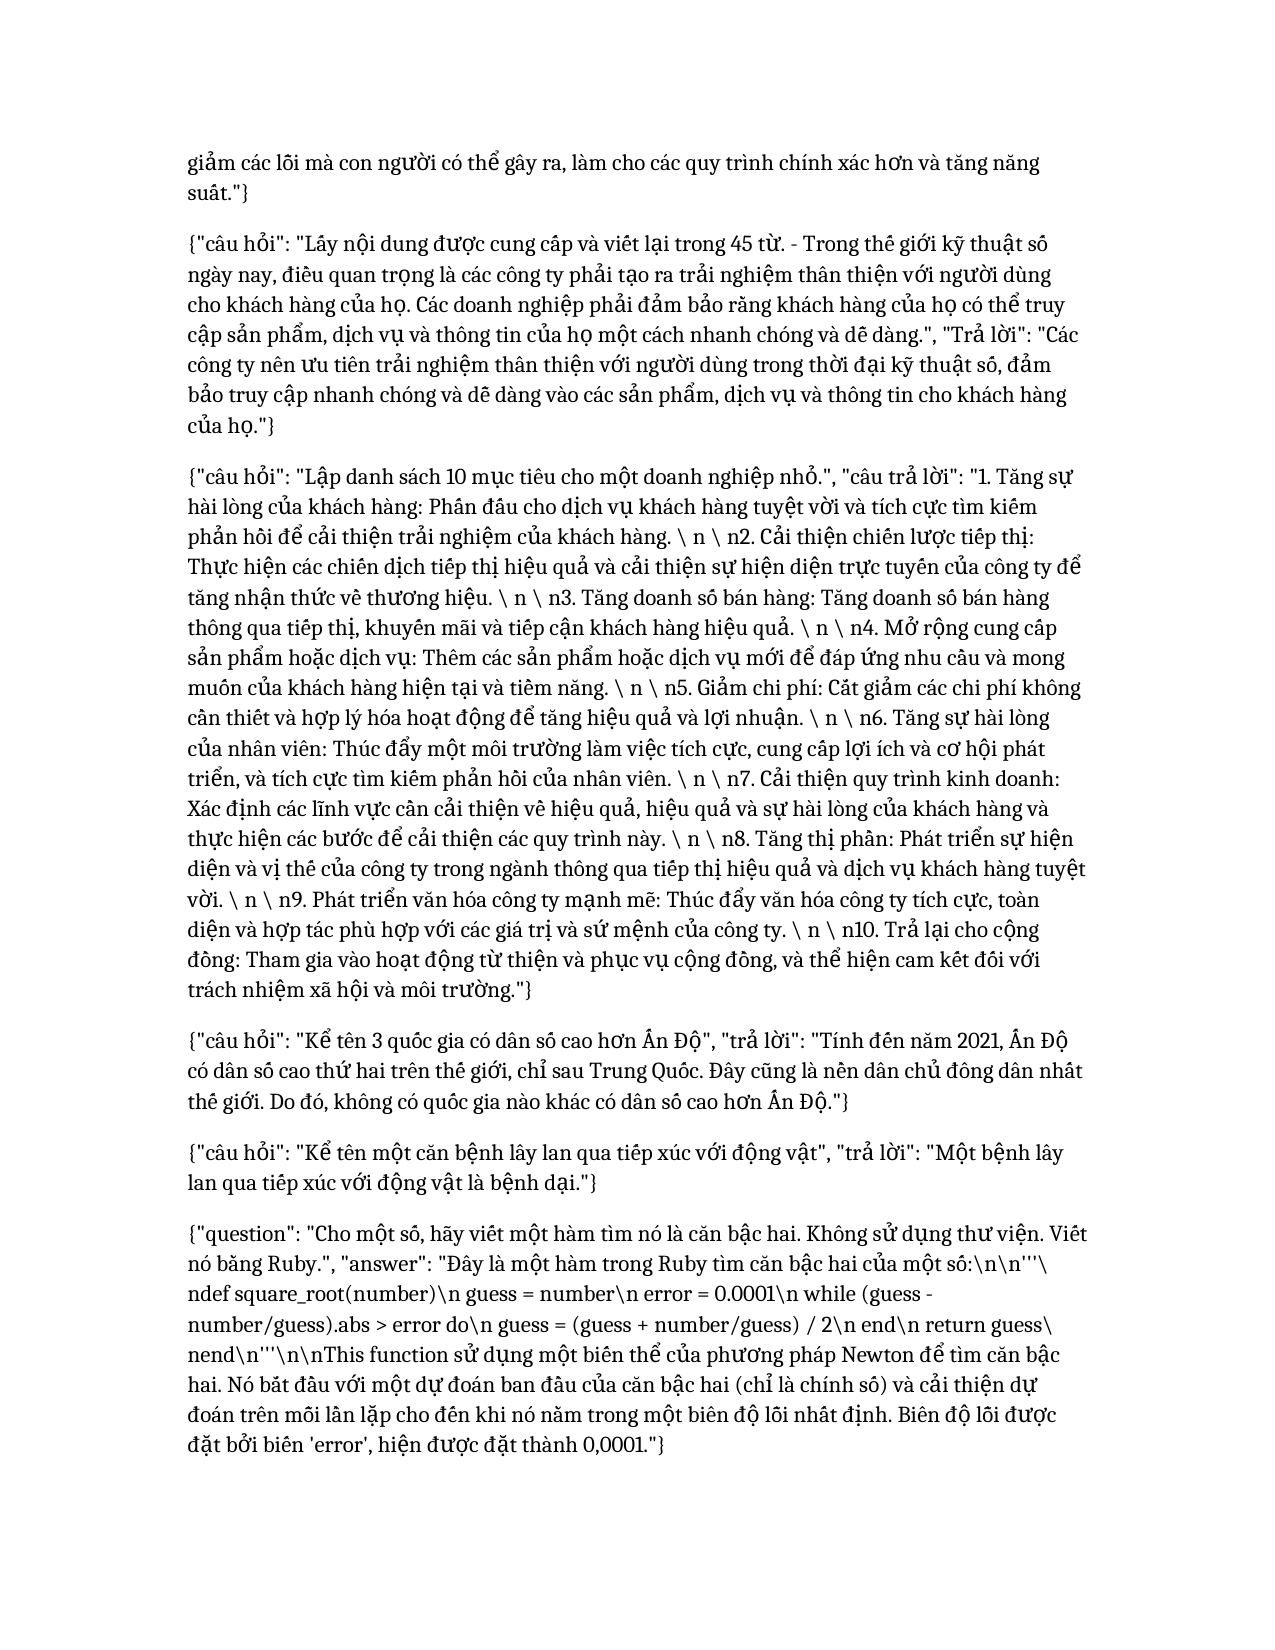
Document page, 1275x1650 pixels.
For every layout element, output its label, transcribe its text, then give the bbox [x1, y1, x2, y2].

text {"câu hỏi": "Lấy nội dung được cung cấp và viết lại trong 45 từ. - Trong thế giới kỹ thuật số ngày nay, điều quan trọng là các công ty phải tạo ra trải nghiệm thân thiện với người dùng cho khách hàng của họ. Các doanh nghiệp phải đảm bảo rằng khách hàng của họ có thể truy cập sản phẩm, dịch vụ và thông tin của họ một cách nhanh chóng và dễ dàng.", "Trả lời": "Các công ty nên ưu tiên trải nghiệm thân thiện với người dùng trong thời đại kỹ thuật số, đảm bảo truy cập nhanh chóng và dễ dàng vào các sản phẩm, dịch vụ và thông tin cho khách hàng của họ."} [187, 231, 1087, 439]
text {"câu hỏi": "Kể tên một căn bệnh lây lan qua tiếp xúc với động vật", "trả lời": "Một bệnh lây lan qua tiếp xúc với động vật là bệnh dại."} [187, 1139, 1087, 1196]
text {"câu hỏi": "Kể tên 3 quốc gia có dân số cao hơn Ấn Độ", "trả lời": "Tính đến năm 2021, Ấn Độ có dân số cao thứ hai trên thế giới, chỉ sau Trung Quốc. Đây cũng là nền dân chủ đông dân nhất thế giới. Do đó, không có quốc gia nào khác có dân số cao hơn Ấn Độ."} [187, 1028, 1087, 1115]
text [187, 150, 1087, 207]
text {"question": "Cho một số, hãy viết một hàm tìm nó là căn bậc hai. Không sử dụng thư viện. Viết nó bằng Ruby.", "answer": "Đây là một hàm trong Ruby tìm căn bậc hai của một số:\n\n'''\ndef square_root(number)\n guess = number\n error = 0.0001\n while (guess - number/guess).abs > error do\n guess = (guess + number/guess) / 2\n end\n return guess\nend\n'''\n\nThis function sử dụng một biến thể của phương pháp Newton để tìm căn bậc hai. Nó bắt đầu với một dự đoán ban đầu của căn bậc hai (chỉ là chính số) và cải thiện dự đoán trên mỗi lần lặp cho đến khi nó nằm trong một biên độ lỗi nhất định. Biên độ lỗi được đặt bởi biến 'error', hiện được đặt thành 0,0001."} [187, 1221, 1087, 1459]
text {"câu hỏi": "Lập danh sách 10 mục tiêu cho một doanh nghiệp nhỏ.", "câu trả lời": "1. Tăng sự hài lòng của khách hàng: Phấn đấu cho dịch vụ khách hàng tuyệt vời và tích cực tìm kiếm phản hồi để cải thiện trải nghiệm của khách hàng. \ n \ n2. Cải thiện chiến lược tiếp thị: Thực hiện các chiến dịch tiếp thị hiệu quả và cải thiện sự hiện diện trực tuyến của công ty để tăng nhận thức về thương hiệu. \ n \ n3. Tăng doanh số bán hàng: Tăng doanh số bán hàng thông qua tiếp thị, khuyến mãi và tiếp cận khách hàng hiệu quả. \ n \ n4. Mở rộng cung cấp sản phẩm hoặc dịch vụ: Thêm các sản phẩm hoặc dịch vụ mới để đáp ứng nhu cầu và mong muốn của khách hàng hiện tại và tiềm năng. \ n \ n5. Giảm chi phí: Cắt giảm các chi phí không cần thiết và hợp lý hóa hoạt động để tăng hiệu quả và lợi nhuận. \ n \ n6. Tăng sự hài lòng của nhân viên: Thúc đẩy một môi trường làm việc tích cực, cung cấp lợi ích và cơ hội phát triển, và tích cực tìm kiếm phản hồi của nhân viên. \ n \ n7. Cải thiện quy trình kinh doanh: Xác định các lĩnh vực cần cải thiện về hiệu quả, hiệu quả và sự hài lòng của khách hàng và thực hiện các bước để cải thiện các quy trình này. \ n \ n8. Tăng thị phần: Phát triển sự hiện diện và vị thế của công ty trong ngành thông qua tiếp thị hiệu quả và dịch vụ khách hàng tuyệt vời. \ n \ n9. Phát triển văn hóa công ty mạnh mẽ: Thúc đẩy văn hóa công ty tích cực, toàn diện và hợp tác phù hợp với các giá trị và sứ mệnh của công ty. \ n \ n10. Trả lại cho cộng đồng: Tham gia vào hoạt động từ thiện và phục vụ cộng đồng, và thể hiện cam kết đối với trách nhiệm xã hội và môi trường."} [187, 463, 1087, 1003]
